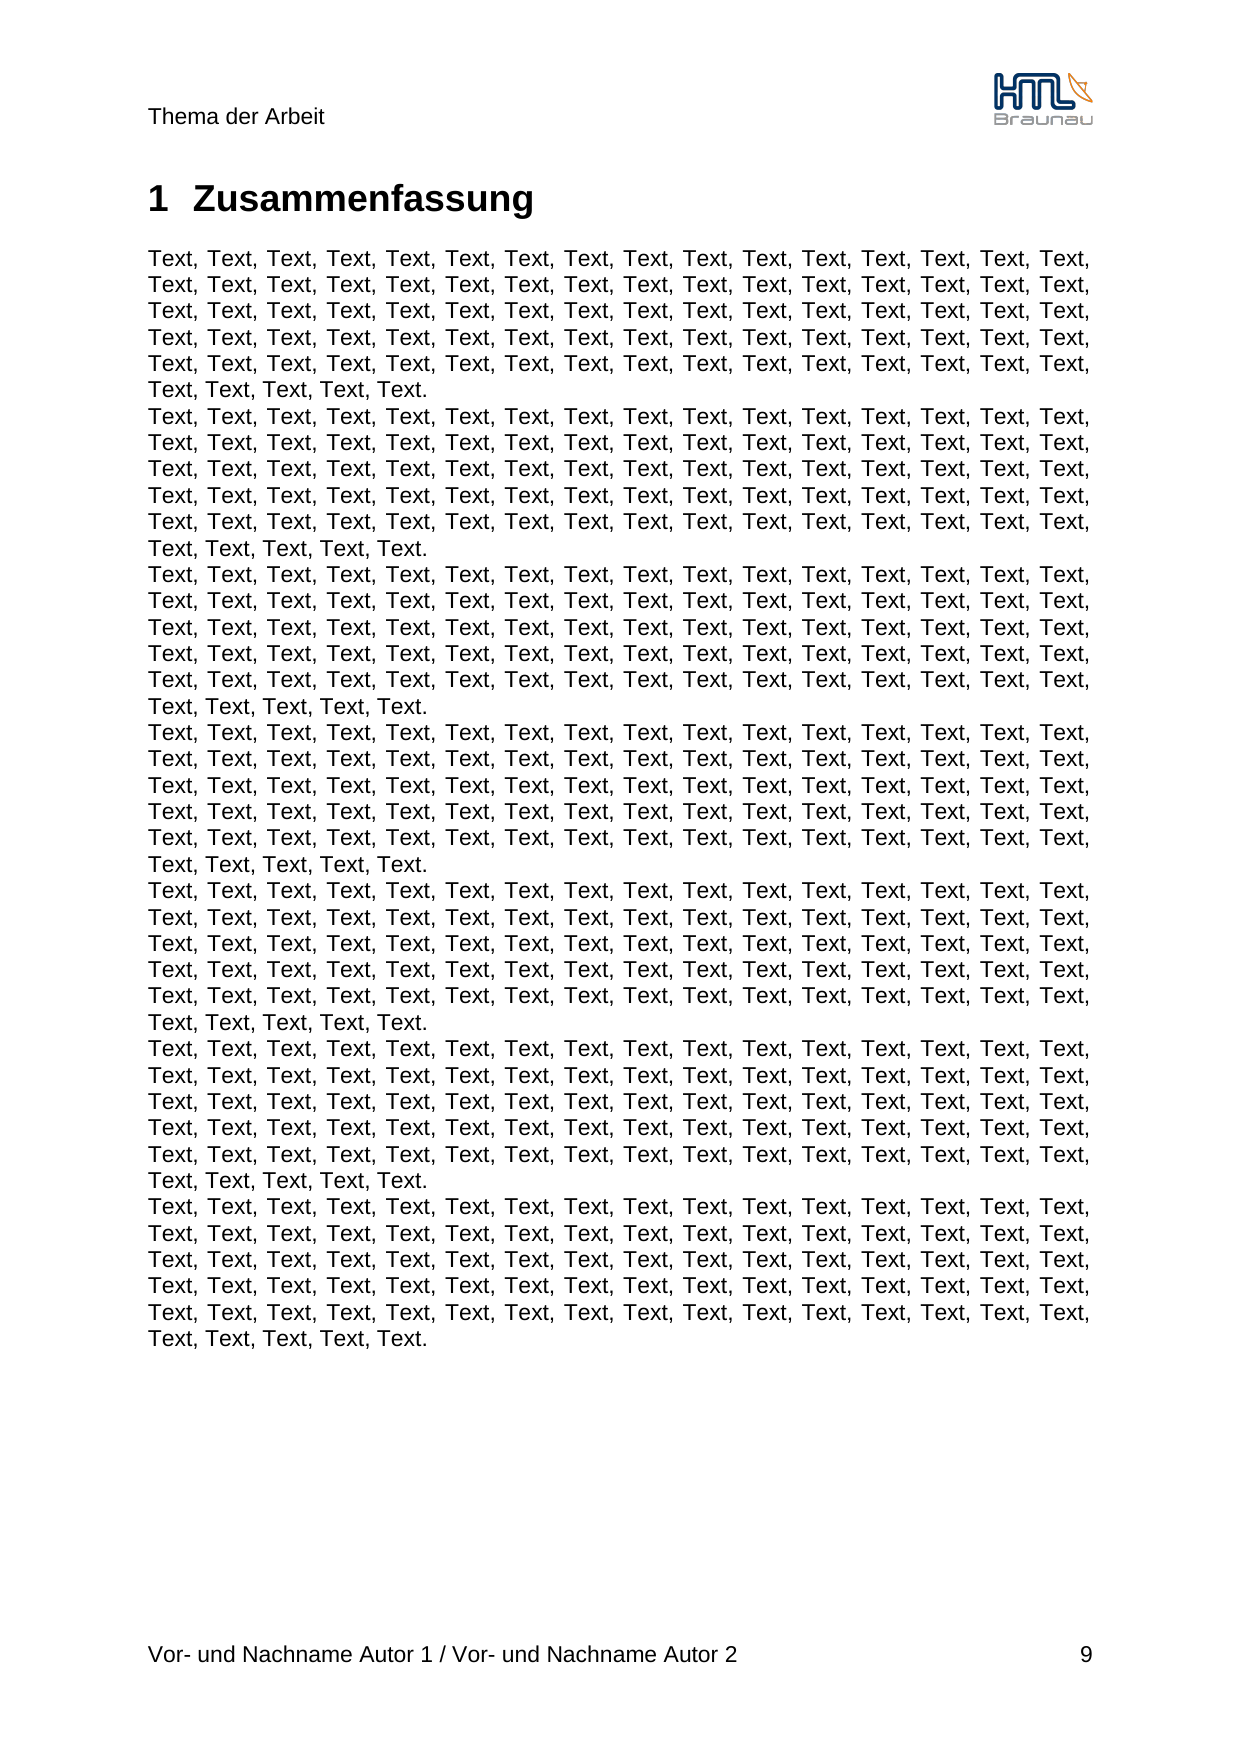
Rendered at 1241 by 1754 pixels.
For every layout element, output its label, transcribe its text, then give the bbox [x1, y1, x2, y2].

text Text, Text, Text, Text, Text, Text, Text, Text, Text, Text, Text, Text, Text, Text, Text, Text, Text, Text, Text, Text, Text, Text, Text, Text, Text, Text, Text, Text, Text, Text, Text, Text, Text, Text, Text, Text, Text, Text, Text, Text, Text, Text, Text, Text, Text, Text, Text, Text, Text, Text, Text, Text, Text, Text, Text, Text, Text, Text, Text, Text, Text, Text, Text, Text, Text, Text, Text, Text, Text, Text, Text, Text, Text, Text, Text, Text, Text, Text, Text, Text, Text, Text, Text, Text, Text. [148, 1193, 1092, 1351]
text Text, Text, Text, Text, Text, Text, Text, Text, Text, Text, Text, Text, Text, Text, Text, Text, Text, Text, Text, Text, Text, Text, Text, Text, Text, Text, Text, Text, Text, Text, Text, Text, Text, Text, Text, Text, Text, Text, Text, Text, Text, Text, Text, Text, Text, Text, Text, Text, Text, Text, Text, Text, Text, Text, Text, Text, Text, Text, Text, Text, Text, Text, Text, Text, Text, Text, Text, Text, Text, Text, Text, Text, Text, Text, Text, Text, Text, Text, Text, Text, Text, Text, Text, Text, Text. [148, 719, 1092, 877]
text Text, Text, Text, Text, Text, Text, Text, Text, Text, Text, Text, Text, Text, Text, Text, Text, Text, Text, Text, Text, Text, Text, Text, Text, Text, Text, Text, Text, Text, Text, Text, Text, Text, Text, Text, Text, Text, Text, Text, Text, Text, Text, Text, Text, Text, Text, Text, Text, Text, Text, Text, Text, Text, Text, Text, Text, Text, Text, Text, Text, Text, Text, Text, Text, Text, Text, Text, Text, Text, Text, Text, Text, Text, Text, Text, Text, Text, Text, Text, Text, Text, Text, Text, Text, Text. [148, 403, 1092, 561]
text Text, Text, Text, Text, Text, Text, Text, Text, Text, Text, Text, Text, Text, Text, Text, Text, Text, Text, Text, Text, Text, Text, Text, Text, Text, Text, Text, Text, Text, Text, Text, Text, Text, Text, Text, Text, Text, Text, Text, Text, Text, Text, Text, Text, Text, Text, Text, Text, Text, Text, Text, Text, Text, Text, Text, Text, Text, Text, Text, Text, Text, Text, Text, Text, Text, Text, Text, Text, Text, Text, Text, Text, Text, Text, Text, Text, Text, Text, Text, Text, Text, Text, Text, Text, Text. [148, 561, 1092, 719]
text Text, Text, Text, Text, Text, Text, Text, Text, Text, Text, Text, Text, Text, Text, Text, Text, Text, Text, Text, Text, Text, Text, Text, Text, Text, Text, Text, Text, Text, Text, Text, Text, Text, Text, Text, Text, Text, Text, Text, Text, Text, Text, Text, Text, Text, Text, Text, Text, Text, Text, Text, Text, Text, Text, Text, Text, Text, Text, Text, Text, Text, Text, Text, Text, Text, Text, Text, Text, Text, Text, Text, Text, Text, Text, Text, Text, Text, Text, Text, Text, Text, Text, Text, Text, Text. [148, 244, 1092, 403]
picture [994, 73, 1093, 125]
text Text, Text, Text, Text, Text, Text, Text, Text, Text, Text, Text, Text, Text, Text, Text, Text, Text, Text, Text, Text, Text, Text, Text, Text, Text, Text, Text, Text, Text, Text, Text, Text, Text, Text, Text, Text, Text, Text, Text, Text, Text, Text, Text, Text, Text, Text, Text, Text, Text, Text, Text, Text, Text, Text, Text, Text, Text, Text, Text, Text, Text, Text, Text, Text, Text, Text, Text, Text, Text, Text, Text, Text, Text, Text, Text, Text, Text, Text, Text, Text, Text, Text, Text, Text, Text. [148, 877, 1092, 1035]
subtitle Zusammenfassung [148, 176, 1092, 219]
text Text, Text, Text, Text, Text, Text, Text, Text, Text, Text, Text, Text, Text, Text, Text, Text, Text, Text, Text, Text, Text, Text, Text, Text, Text, Text, Text, Text, Text, Text, Text, Text, Text, Text, Text, Text, Text, Text, Text, Text, Text, Text, Text, Text, Text, Text, Text, Text, Text, Text, Text, Text, Text, Text, Text, Text, Text, Text, Text, Text, Text, Text, Text, Text, Text, Text, Text, Text, Text, Text, Text, Text, Text, Text, Text, Text, Text, Text, Text, Text, Text, Text, Text, Text, Text. [148, 1035, 1092, 1193]
